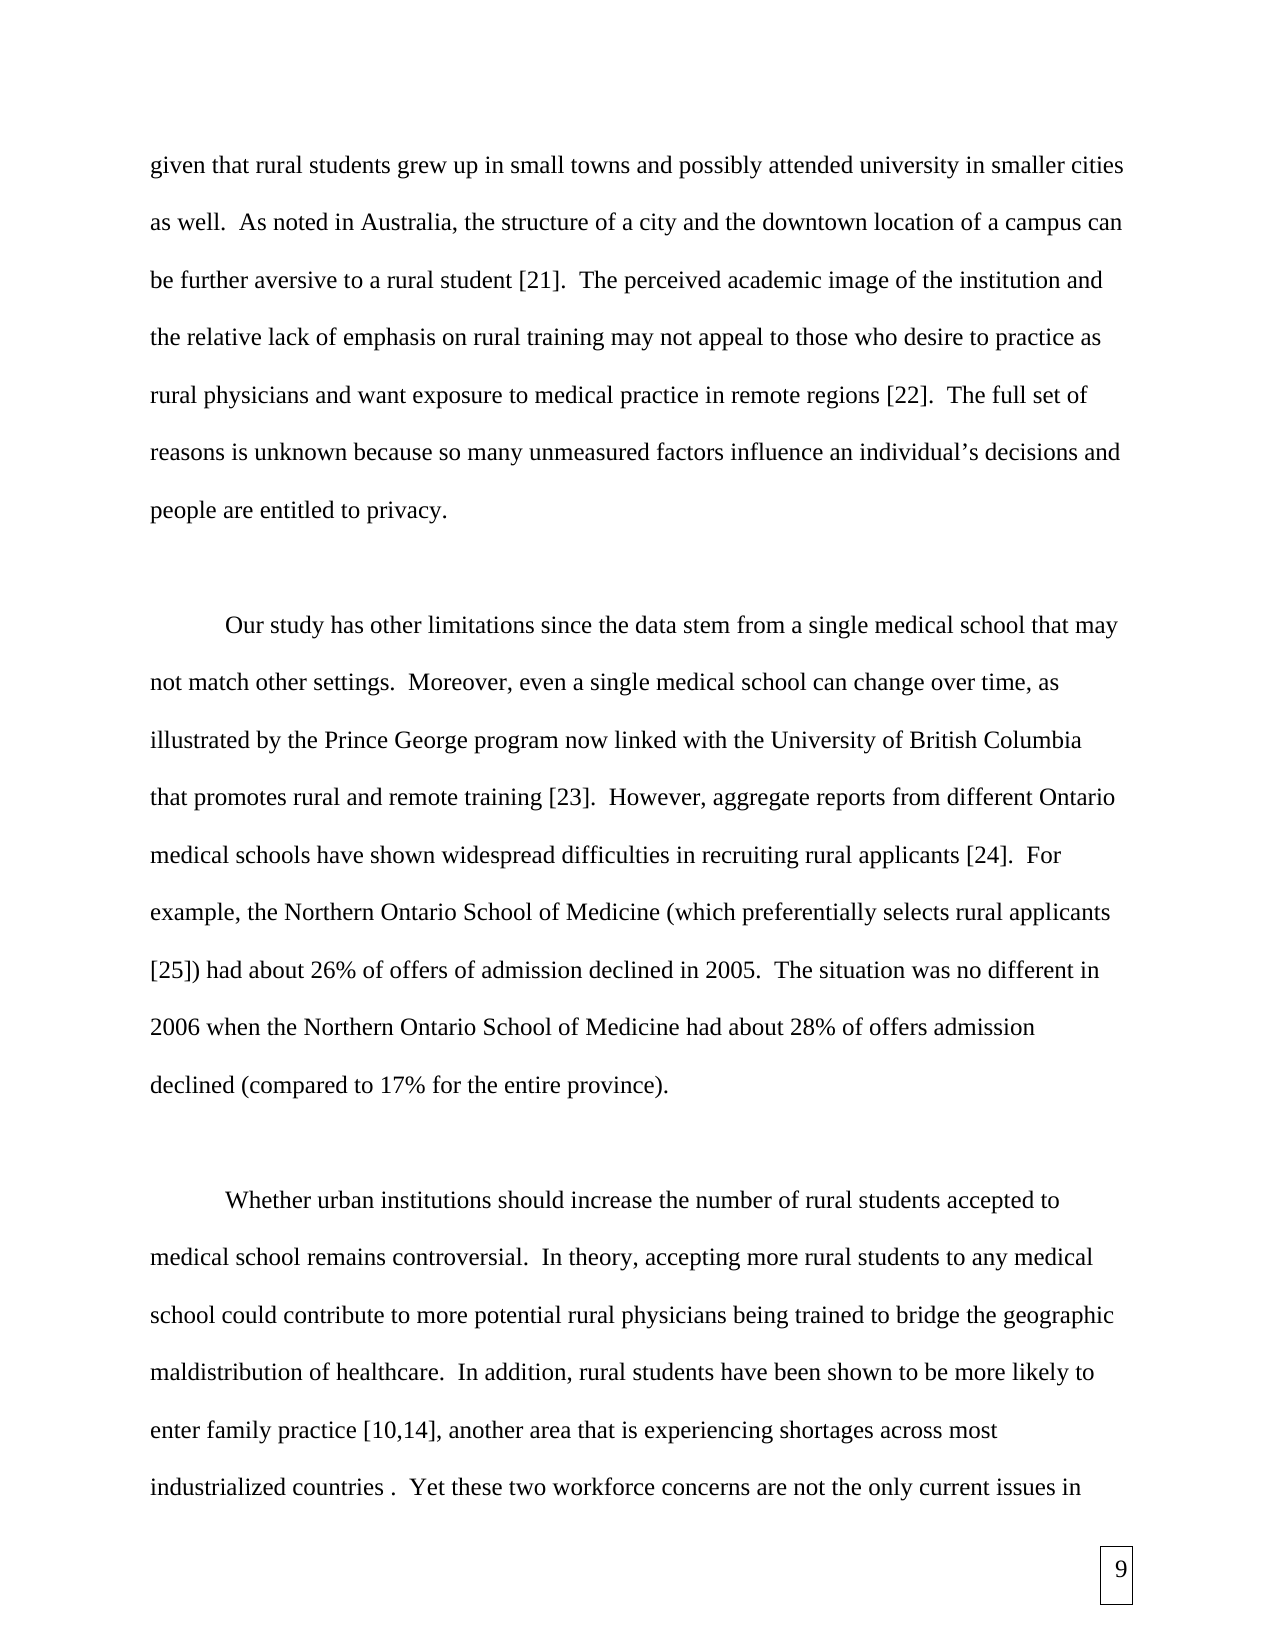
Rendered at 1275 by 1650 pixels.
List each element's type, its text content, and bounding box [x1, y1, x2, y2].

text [150, 1185, 1125, 1501]
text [150, 150, 1125, 524]
text Our study has other limitations since the data stem from a single medical school that may not match other settings. Moreover, even a single medical school can change over time, as illustrated by the Prince George program now linked with the University of British Columbia that promotes rural and remote training [23]. However, aggregate reports from different Ontario medical schools have shown widespread difficulties in recruiting rural applicants [24]. For example, the Northern Ontario School of Medicine (which preferentially selects rural applicants [25]) had about 26% of offers of admission declined in 2005. The situation was no different in 2006 when the Northern Ontario School of Medicine had about 28% of offers admission declined (compared to 17% for the entire province). [150, 610, 1125, 1099]
